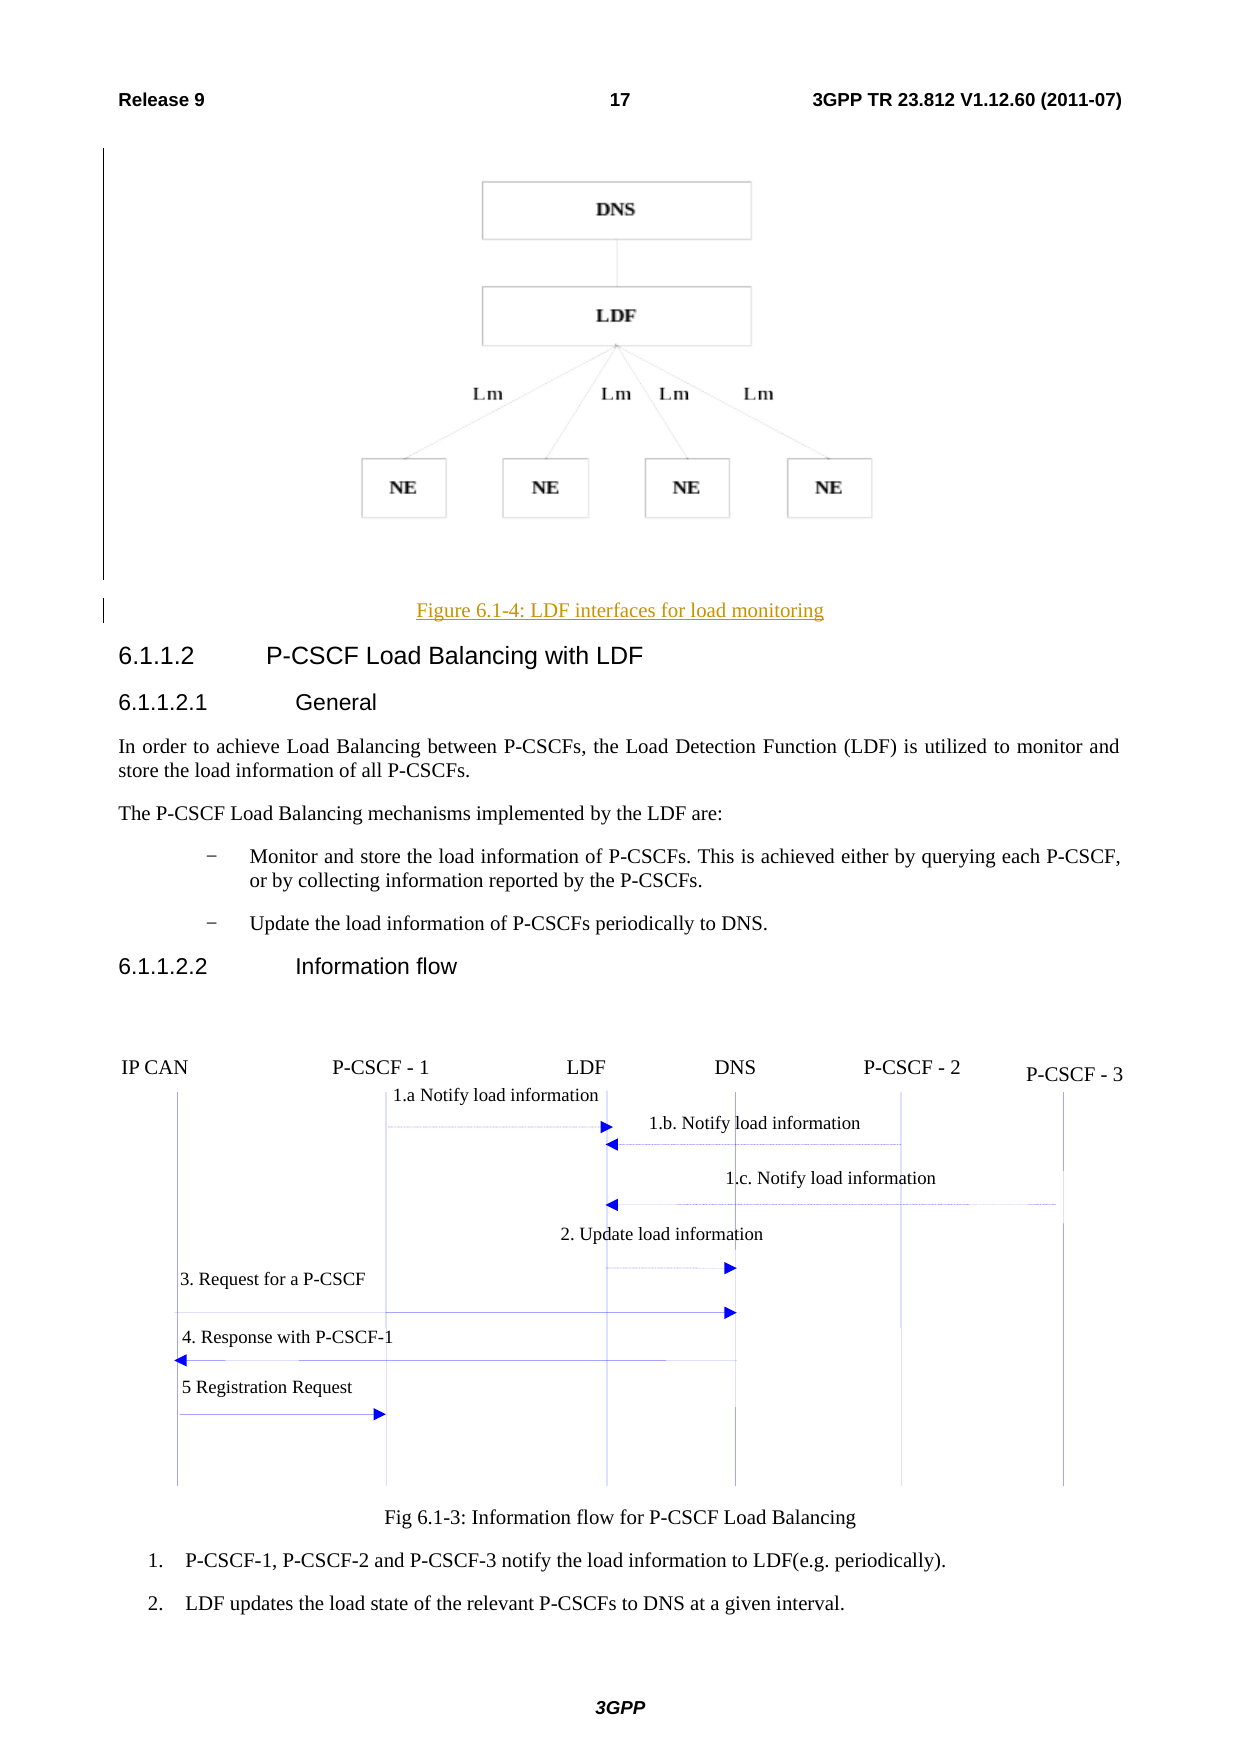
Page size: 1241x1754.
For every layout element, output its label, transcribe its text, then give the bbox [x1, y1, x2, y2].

list Monitor and store the load information of P-CSCFs. This is achieved either by querying each P-CSCF, or by collecting information reported by the P-CSCFs. [206, 843, 1122, 892]
text Fig 6.1-3: Information flow for P-CSCF Load Balancing [118, 1505, 1122, 1529]
text The P-CSCF Load Balancing mechanisms implemented by the LDF are: [118, 801, 1122, 825]
subtitle 6.1.1.2.1 General [118, 689, 1122, 715]
list Update the load information of P-CSCFs periodically to DNS. [206, 910, 1122, 934]
subtitle 6.1.1.2.2 Information flow [118, 953, 1122, 979]
text In order to achieve Load Balancing between P-CSCFs, the Load Detection Function (LDF) is utilized to monitor and store the load information of all P-CSCFs. [118, 734, 1122, 782]
list LDF updates the load state of the relevant P-CSCFs to DNS at a given interval. [148, 1590, 1122, 1614]
subtitle 6.1.1.2 P-CSCF Load Balancing with LDF [118, 641, 1122, 670]
list P-CSCF-1, P-CSCF-2 and P-CSCF-3 notify the load information to LDF(e.g. periodically). [148, 1548, 1122, 1572]
